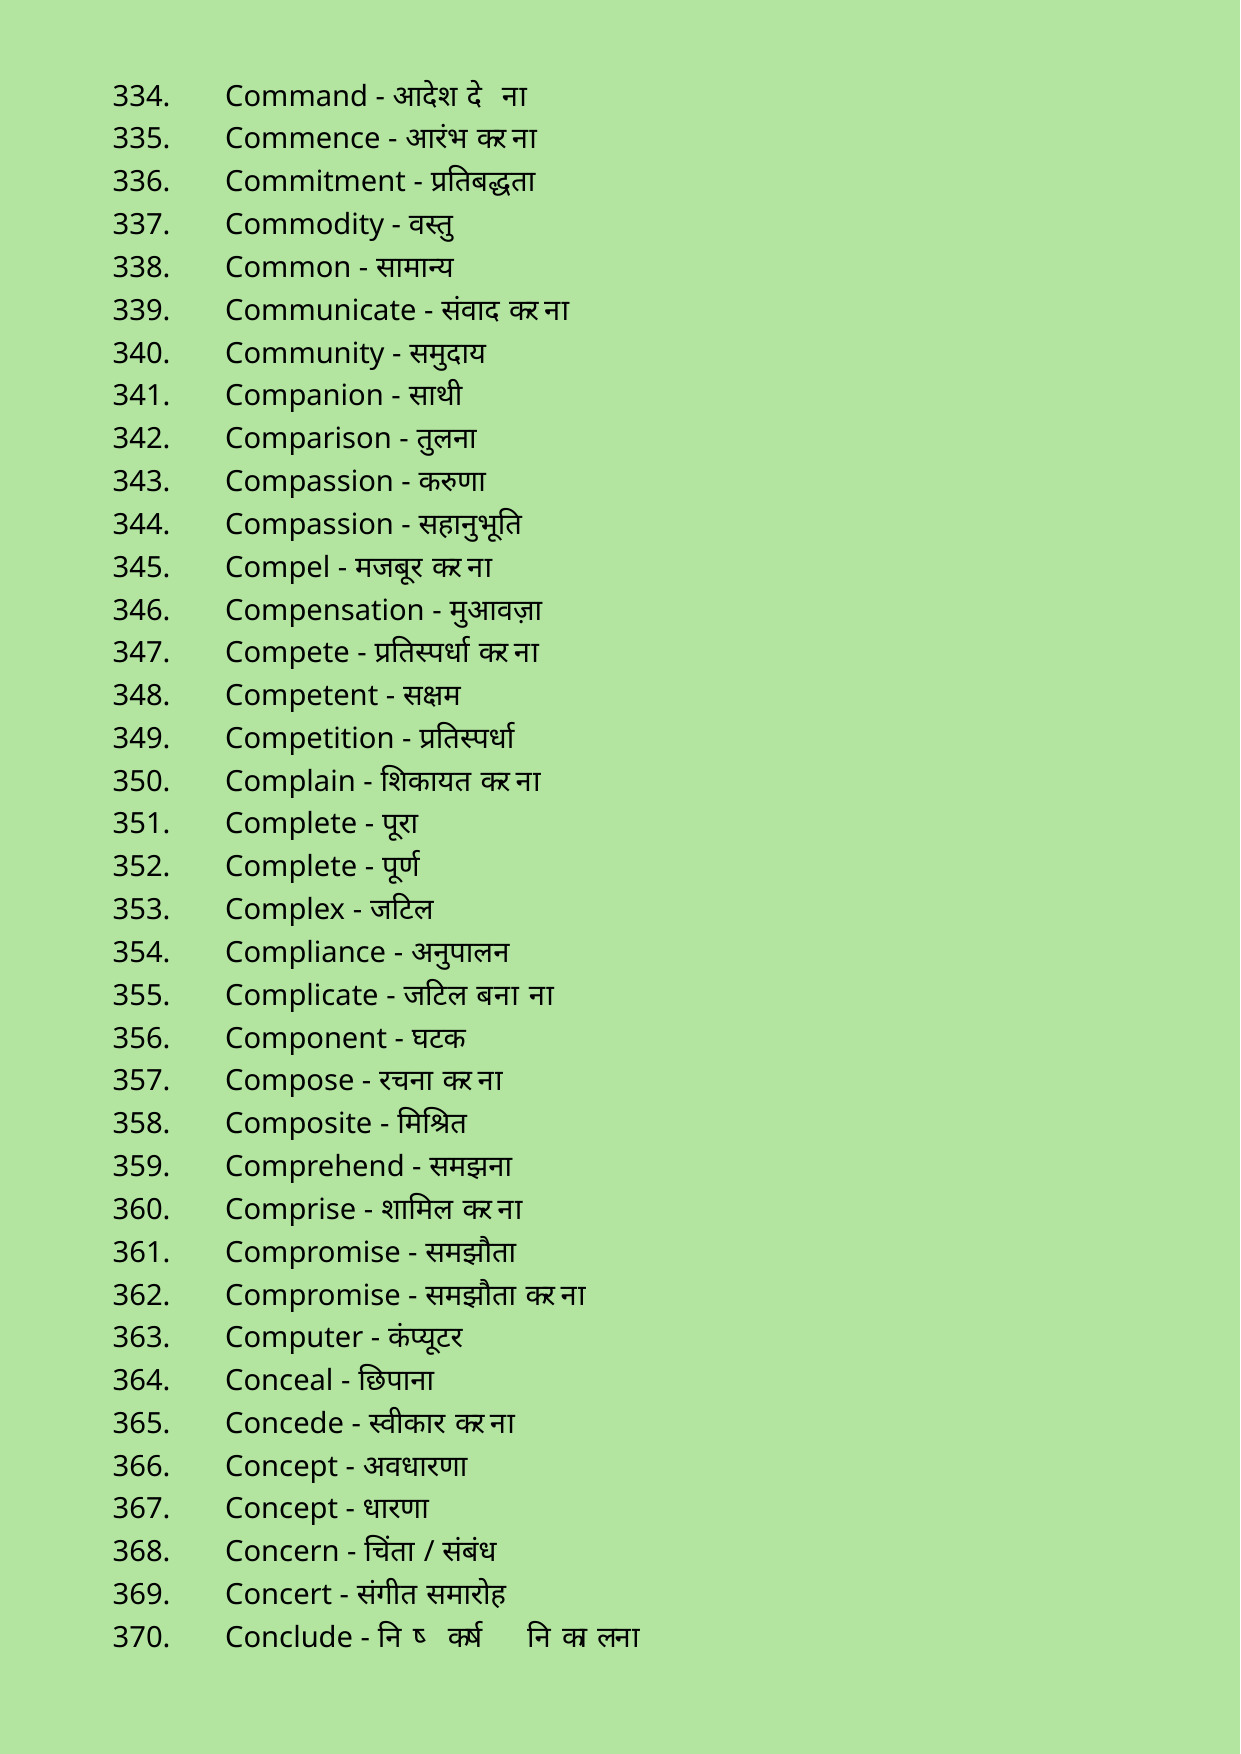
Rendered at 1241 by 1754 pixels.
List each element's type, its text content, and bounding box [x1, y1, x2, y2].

list Comprehend - समझना [112, 1145, 1165, 1185]
list Compromise - समझौता करना [112, 1274, 1165, 1313]
list Concert - संगीत समारोह [112, 1573, 1165, 1613]
list Conclude - निष्कर्ष निकालना [112, 1616, 1165, 1656]
list Complete - पूरा [112, 803, 1165, 842]
list Companion - साथी [112, 375, 1165, 414]
list Compete - प्रतिस्पर्धा करना [112, 632, 1165, 671]
list Complete - पूर्ण [112, 846, 1165, 885]
list Compose - रचना करना [112, 1060, 1165, 1099]
list Competition - प्रतिस्पर्धा [112, 717, 1165, 757]
list Concede - स्वीकार करना [112, 1402, 1165, 1442]
list Commitment - प्रतिबद्धता [112, 161, 1165, 200]
list Compliance - अनुपालन [112, 931, 1165, 971]
list Component - घटक [112, 1017, 1165, 1057]
list Compensation - मुआवज़ा [112, 589, 1165, 628]
list Command - आदेश देना [112, 75, 1165, 115]
list Complain - शिकायत करना [112, 760, 1165, 800]
list Common - सामान्य [112, 246, 1165, 286]
list Communicate - संवाद करना [112, 289, 1165, 329]
list Conceal - छिपाना [112, 1359, 1165, 1399]
list Commence - आरंभ करना [112, 118, 1165, 157]
list Concern - चिंता / संबंध [112, 1531, 1165, 1570]
list Comprise - शामिल करना [112, 1188, 1165, 1228]
list Competent - सक्षम [112, 674, 1165, 714]
list Concept - धारणा [112, 1488, 1165, 1527]
list Compel - मजबूर करना [112, 546, 1165, 586]
list Compromise - समझौता [112, 1231, 1165, 1271]
list Compassion - सहानुभूति [112, 503, 1165, 543]
list Comparison - तुलना [112, 417, 1165, 457]
list Community - समुदाय [112, 332, 1165, 372]
list Computer - कंप्यूटर [112, 1317, 1165, 1356]
list Complex - जटिल [112, 888, 1165, 928]
list Complicate - जटिल बनाना [112, 974, 1165, 1014]
list Concept - अवधारणा [112, 1445, 1165, 1485]
list Compassion - करुणा [112, 460, 1165, 500]
list Composite - मिश्रित [112, 1102, 1165, 1142]
list Commodity - वस्तु [112, 203, 1165, 243]
